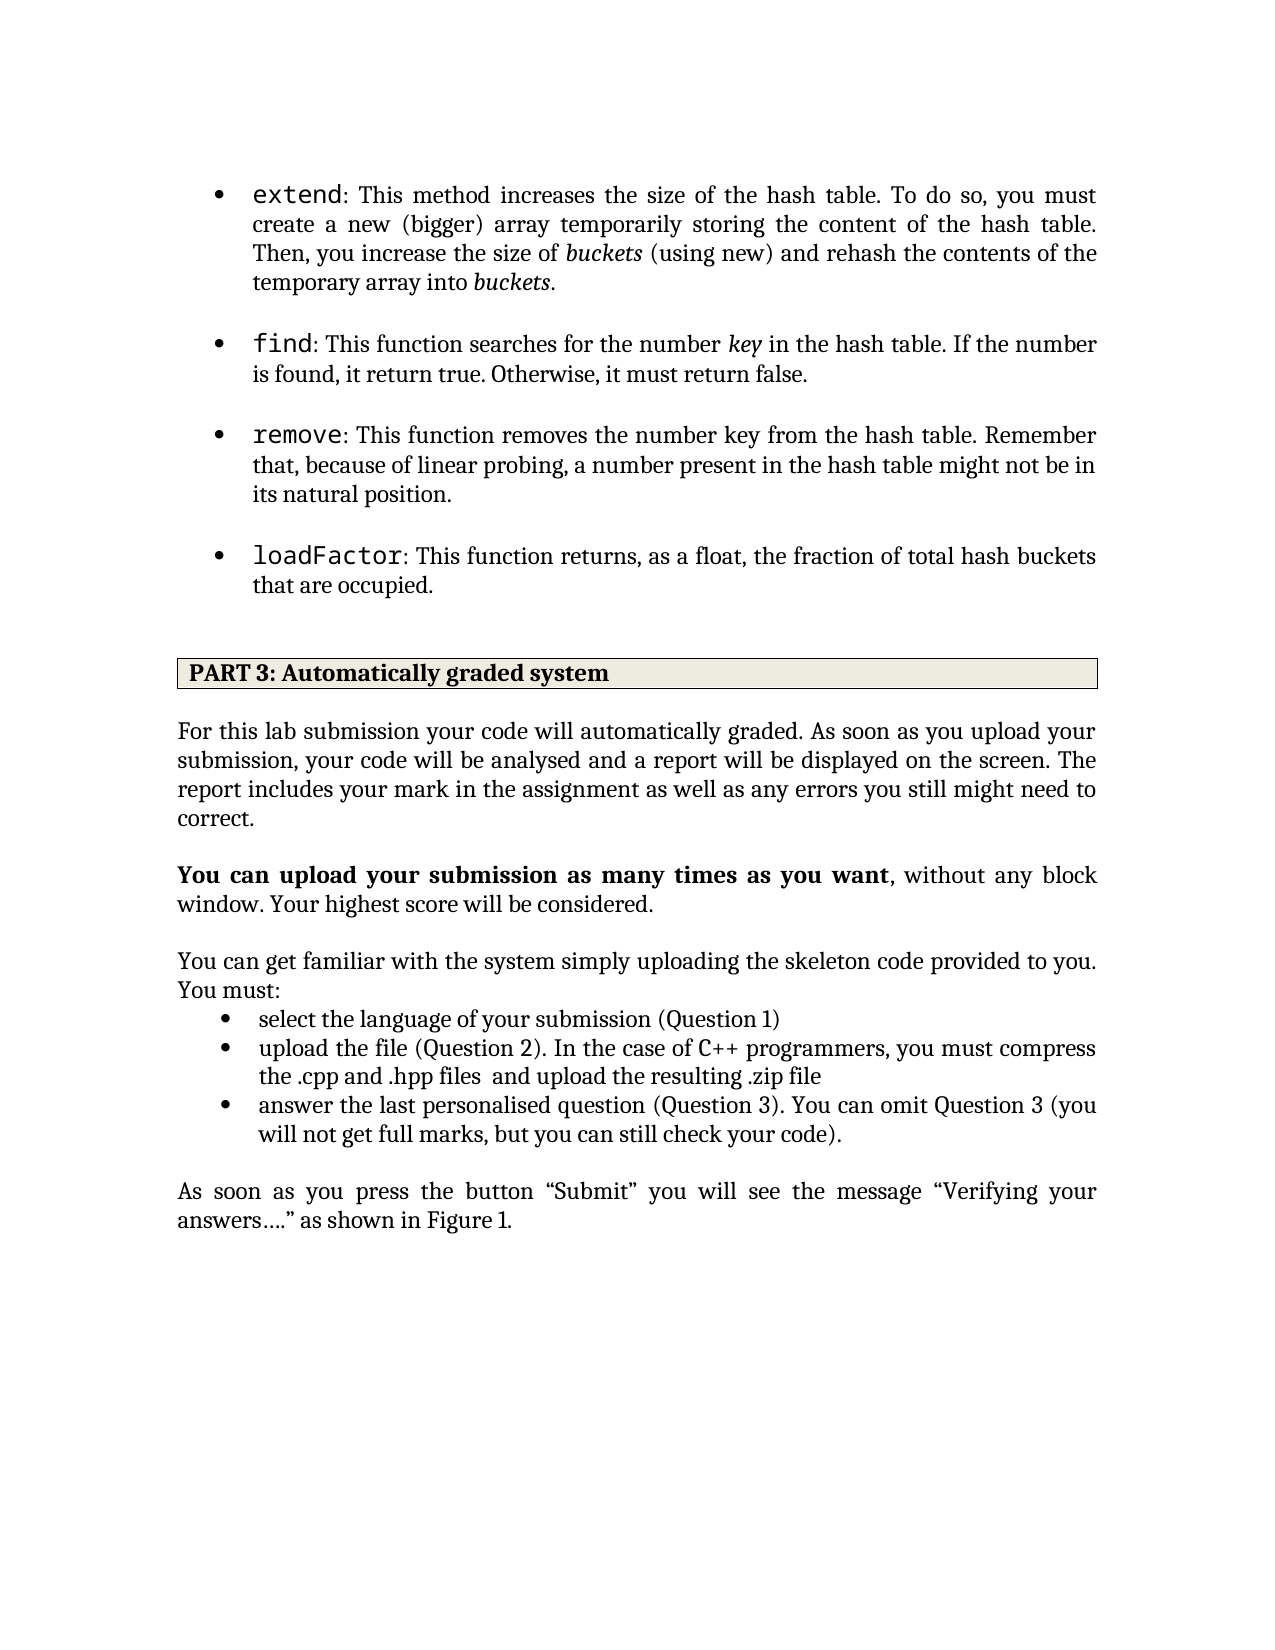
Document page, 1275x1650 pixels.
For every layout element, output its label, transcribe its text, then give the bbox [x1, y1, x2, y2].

text For this lab submission your code will automatically graded. As soon as you upload your submission, your code will be analysed and a report will be displayed on the screen. The report includes your mark in the assignment as well as any errors you still might need to correct. [177, 717, 1098, 832]
list loadFactor: This function returns, as a float, the fraction of total hash buckets that are occupied. [215, 537, 1098, 600]
text You can upload your submission as many times as you want, without any block window. Your highest score will be considered. [177, 861, 1098, 918]
list answer the last personalised question (Question 3). You can omit Question 3 (you will not get full marks, but you can still check your code). [221, 1091, 1098, 1148]
list extend: This method increases the size of the hash table. To do so, you must create a new (bigger) array temporarily storing the content of the hash table. Then, you increase the size of buckets (using new) and rehash the contents of the temporary array into buckets. [215, 176, 1098, 297]
list find: This function searches for the number key in the hash table. If the number is found, it return true. Otherwise, it must return false. [215, 325, 1098, 388]
text As soon as you press the button “Submit” you will see the message “Verifying your answers….” as shown in Figure 1. [177, 1177, 1098, 1235]
text You can get familiar with the system simply uploading the skeleton code provided to you. You must: [177, 947, 1098, 1005]
list upload the file (Question 2). In the case of C++ programmers, you must compress the .cpp and .hpp files and upload the resulting .zip file [221, 1033, 1098, 1091]
list remove: This function removes the number key from the hash table. Remember that, because of linear probing, a number present in the hash table might not be in its natural position. [215, 417, 1098, 508]
list select the language of your submission (Question 1) [221, 1005, 1098, 1033]
table_header PART 3: Automatically graded system [178, 659, 1097, 687]
